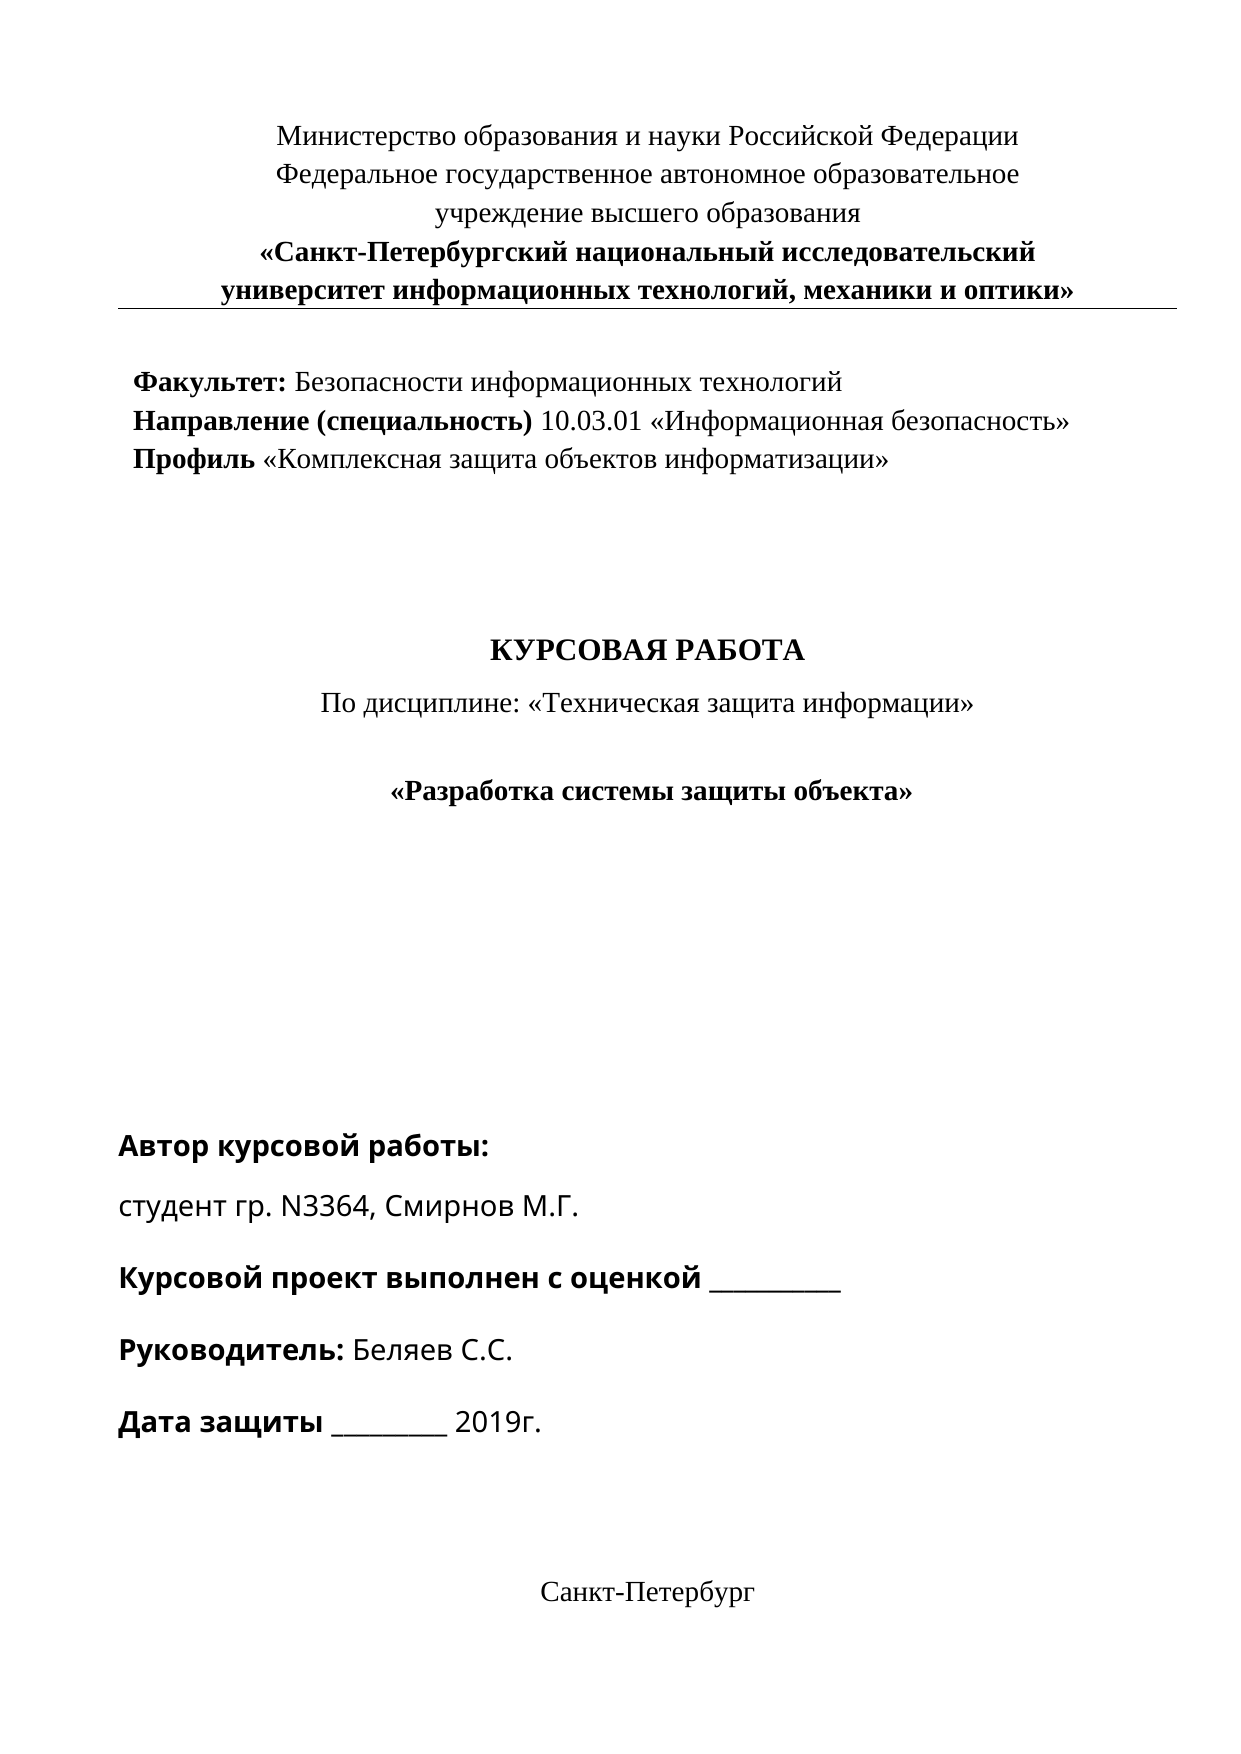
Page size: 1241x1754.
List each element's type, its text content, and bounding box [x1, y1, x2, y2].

text Дата защиты _________ 2019г. [118, 1401, 1177, 1441]
text Санкт-Петербург [118, 1574, 1177, 1607]
text «Санкт-Петербургский национальный исследовательский [118, 234, 1177, 267]
text Министерство образования и науки Российской Федерации [118, 118, 1177, 152]
text КУРСОВАЯ РАБОТА [118, 631, 1177, 667]
text Профиль «Комплексная защита объектов информатизации» [133, 441, 1177, 475]
text университет информационных технологий, механики и оптики» [118, 272, 1177, 308]
text Факультет: Безопасности информационных технологий [133, 364, 1177, 398]
text Руководитель: Беляев С.С. [118, 1329, 1177, 1369]
text учреждение высшего образования [118, 195, 1177, 229]
text Направление (специальность) 10.03.01 «Информационная безопасность» [133, 403, 1177, 436]
text Курсовой проект выполнен с оценкой ___________ [118, 1257, 1177, 1297]
text «Разработка системы защиты объекта» [118, 773, 1177, 807]
text Федеральное государственное автономное образовательное [118, 157, 1177, 190]
text По дисциплине: «Техническая защита информации» [118, 685, 1177, 718]
text Автор курсовой работы: [118, 1126, 1177, 1165]
text студент гр. N3364, Смирнов М.Г. [118, 1185, 1177, 1225]
